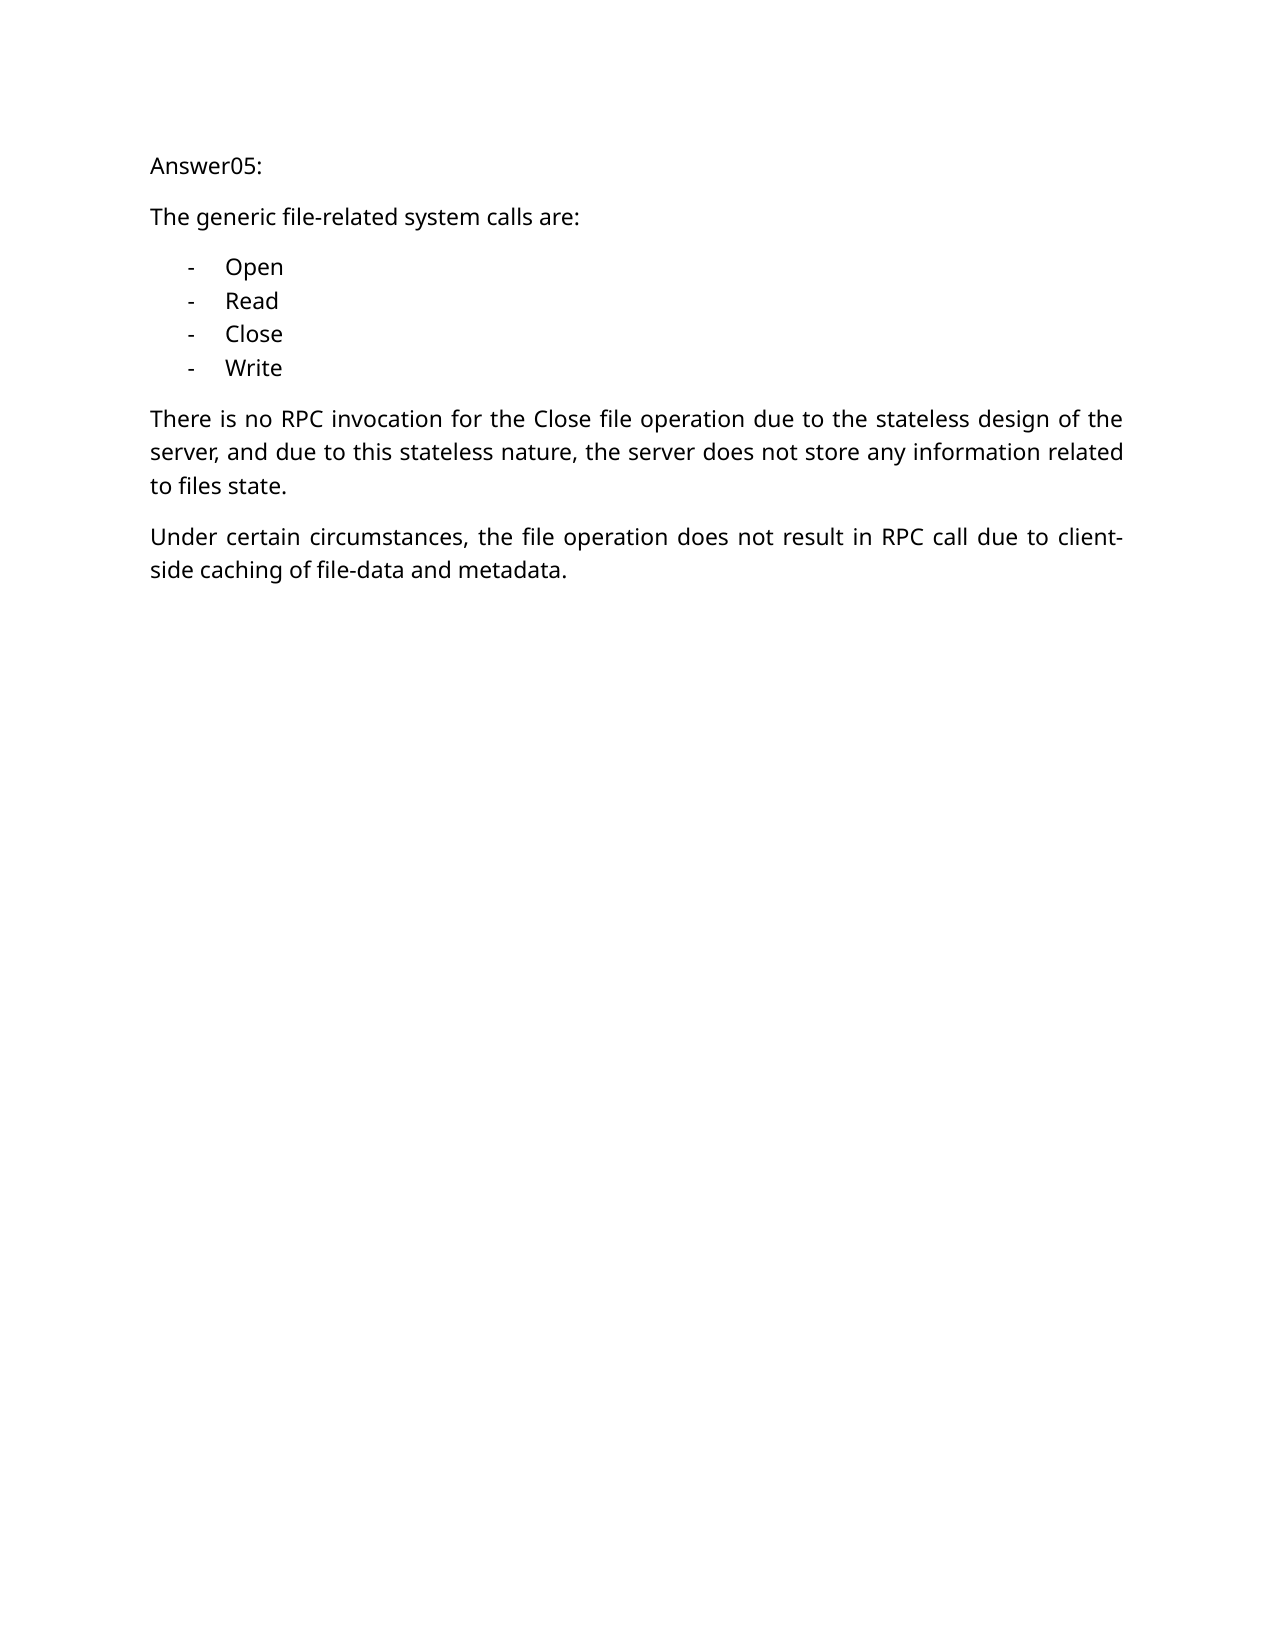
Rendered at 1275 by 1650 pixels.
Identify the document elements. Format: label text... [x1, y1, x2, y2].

list Write [187, 352, 1125, 383]
list Read [187, 284, 1125, 316]
text There is no RPC invocation for the Close file operation due to the stateless design of the server, and due to this stateless nature, the server does not store any information related to files state. [150, 402, 1125, 501]
list Open [187, 251, 1125, 282]
text The generic file-related system calls are: [150, 200, 1125, 232]
text Answer05: [150, 150, 1125, 181]
text Under certain circumstances, the file operation does not result in RPC call due to client-side caching of file-data and metadata. [150, 520, 1125, 585]
list Close [187, 318, 1125, 349]
